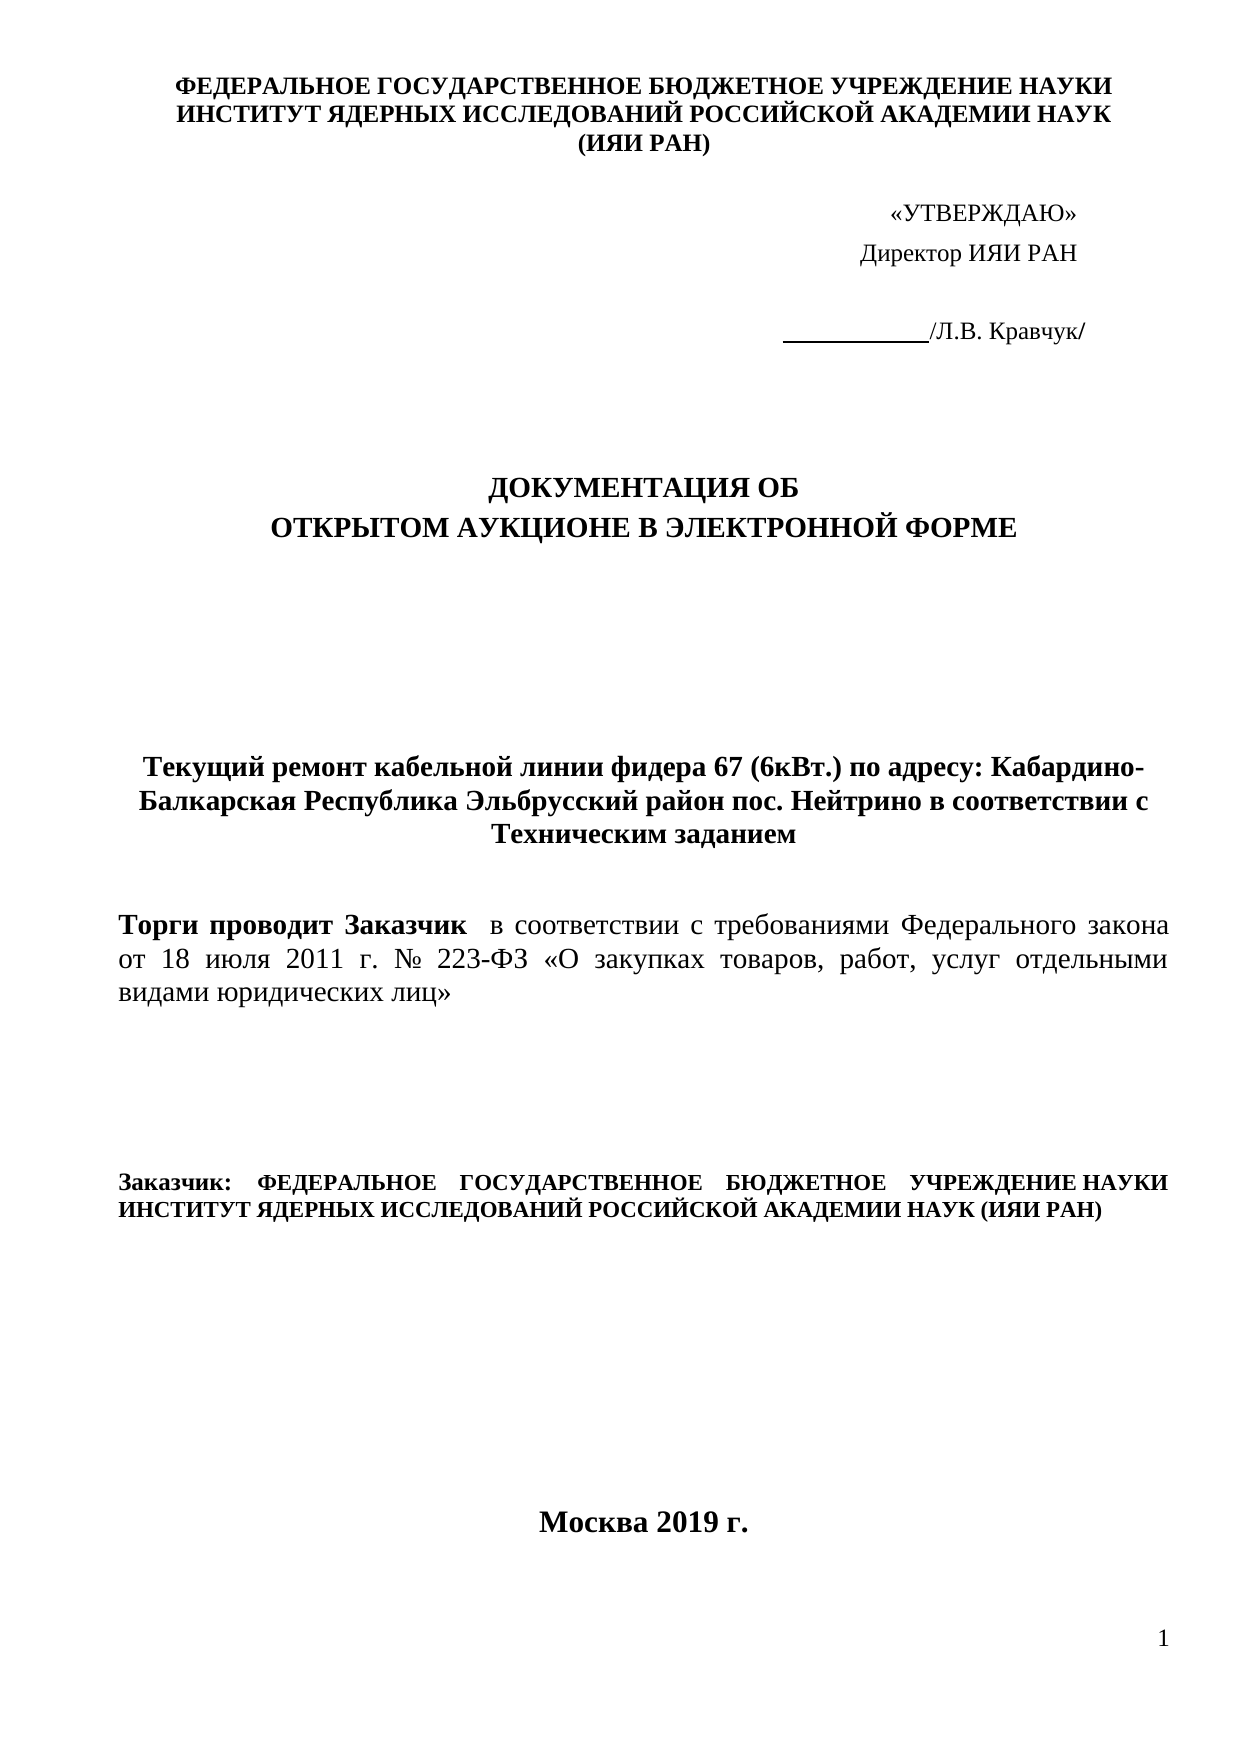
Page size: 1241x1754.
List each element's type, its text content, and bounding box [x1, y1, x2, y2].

text ИНСТИТУТ ЯДЕРНЫХ ИССЛЕДОВАНИЙ РОССИЙСКОЙ АКАДЕМИИ НАУК [118, 99, 1169, 128]
text «УТВЕРЖДАЮ» [708, 198, 1169, 227]
text ОТКРЫТОМ АУКЦИОНЕ в ЭЛЕКТРОННОй форме [118, 510, 1169, 544]
text /Л.В. Кравчук/ [783, 316, 1169, 345]
text (ИЯИ РАН) [62, 128, 1189, 157]
text Торги проводит Заказчик в соответствии с требованиями Федерального закона от 18 июля 2011 г. № 223-ФЗ «О закупках товаров, работ, услуг отдельными видами юридических лиц» [118, 907, 1169, 1008]
text Директор ИЯИ РАН [708, 238, 1169, 266]
text ФЕДЕРАЛЬНОЕ ГОСУДАРСТВЕННОЕ БЮДЖЕТНОЕ УЧРЕЖДЕНИЕ НАУКИ [118, 71, 1169, 99]
text Москва 2019 г. [118, 1503, 1169, 1539]
text Текущий ремонт кабельной линии фидера 67 (6кВт.) по адресу: Кабардино-Балкарская Республика Эльбрусский район пос. Нейтрино в соответствии с Техническим заданием [118, 749, 1169, 850]
text ДОКУМЕНТАЦИЯ ОБ [118, 471, 1169, 504]
text Заказчик: ФЕДЕРАЛЬНОЕ ГОСУДАРСТВЕННОЕ БЮДЖЕТНОЕ УЧРЕЖДЕНИЕ НАУКИ ИНСТИТУТ ЯДЕРНЫХ ИССЛЕДОВАНИЙ РОССИЙСКОЙ АКАДЕМИИ НАУК (ИЯИ РАН) [118, 1167, 1169, 1222]
